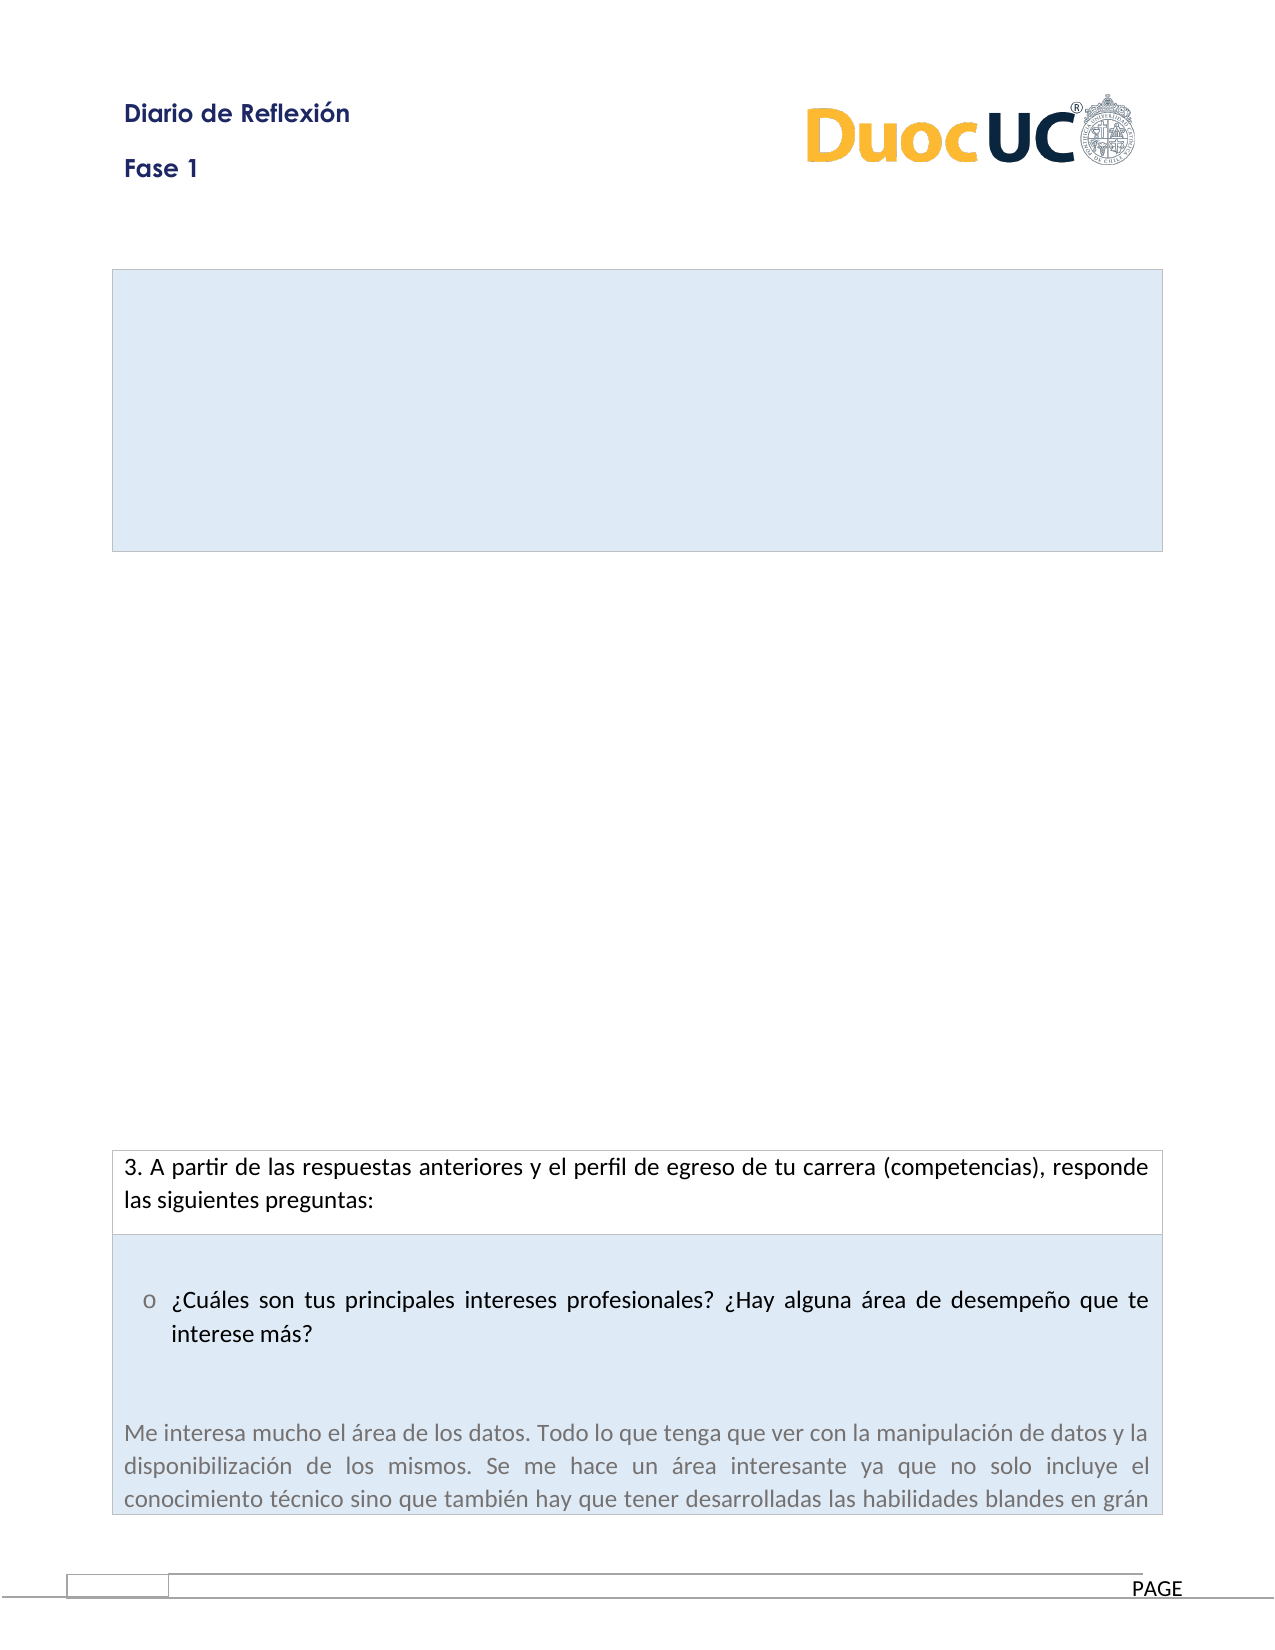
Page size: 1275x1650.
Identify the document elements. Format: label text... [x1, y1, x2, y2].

picture [807, 94, 1135, 165]
table_header 3. A partir de las respuestas anteriores y el perfil de egreso de tu carrera (competencias), responde las siguientes preguntas: [113, 1151, 1162, 1233]
